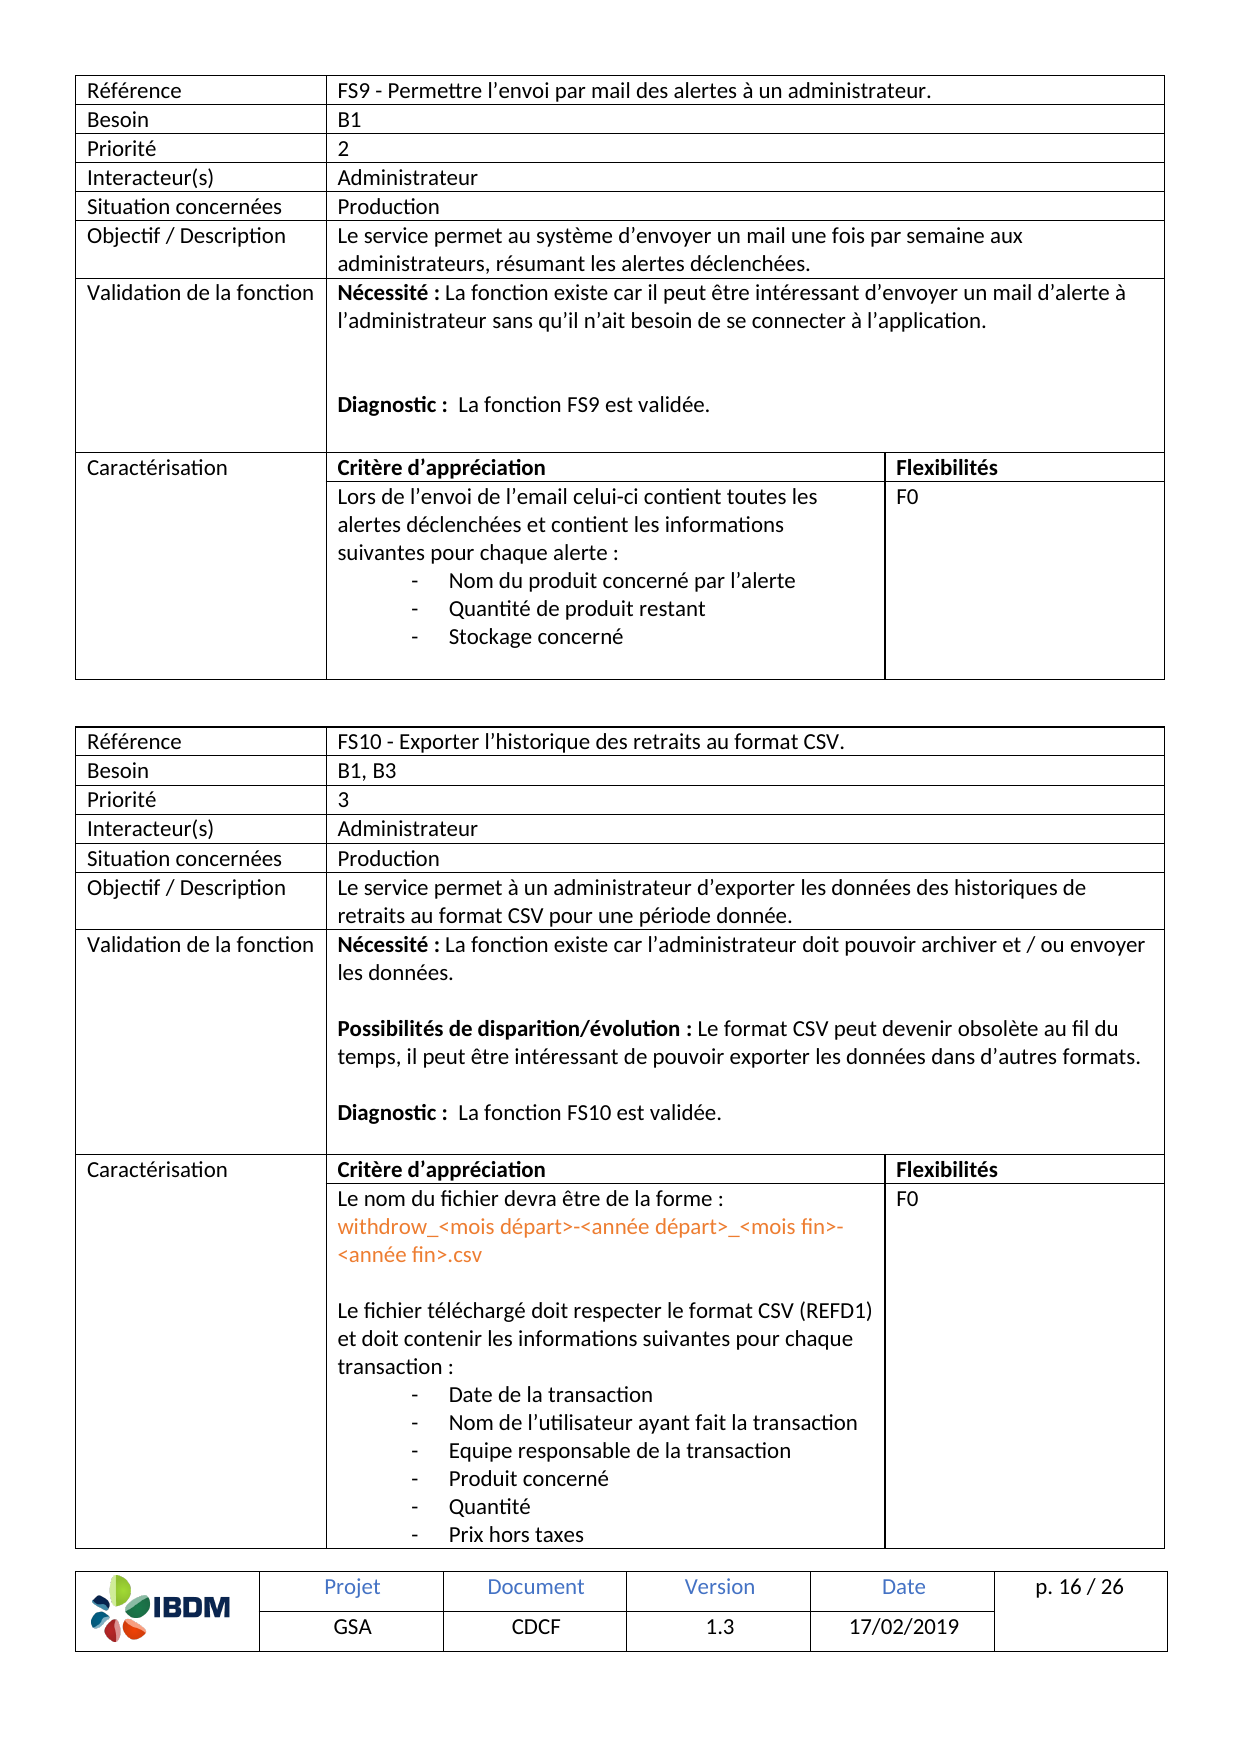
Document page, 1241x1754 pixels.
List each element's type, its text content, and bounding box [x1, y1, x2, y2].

table_cell Caractérisation [76, 453, 326, 678]
table_header Référence [76, 76, 326, 104]
table_cell Objectif / Description [76, 873, 326, 929]
table_cell Besoin [76, 756, 326, 784]
table_cell B1 [327, 105, 1164, 133]
table_header FS9 - Permettre l’envoi par mail des alertes à un administrateur. [327, 76, 1164, 104]
table_cell Objectif / Description [76, 221, 326, 277]
table_cell Production [327, 844, 1164, 872]
table_cell Validation de la fonction [76, 279, 326, 452]
table_header FS10 - Exporter l’historique des retraits au format CSV. [327, 728, 1164, 755]
picture [85, 1573, 237, 1645]
table_cell Administrateur [327, 163, 1164, 191]
table_cell Situation concernées [76, 844, 326, 872]
table_cell Le service permet au système d’envoyer un mail une fois par semaine aux administrateurs, résumant les alertes déclenchées. [327, 221, 1164, 277]
table_cell Critère d’appréciation [327, 1155, 884, 1183]
table_cell Situation concernées [76, 192, 326, 220]
table_header Référence [76, 728, 326, 755]
table_cell Nécessité : La fonction existe car l’administrateur doit pouvoir archiver et / ou envoyer les données. Possibilités de disparition/évolution : Le format CSV peut devenir obsolète au fil du temps, il peut être intéressant de pouvoir exporter les données dans d’autres formats. Diagnostic : La fonction FS10 est validée. [327, 930, 1164, 1154]
table_cell Nécessité : La fonction existe car il peut être intéressant d’envoyer un mail d’alerte à l’administrateur sans qu’il n’ait besoin de se connecter à l’application. Diagnostic : La fonction FS9 est validée. [327, 279, 1164, 452]
table_cell Administrateur [327, 815, 1164, 843]
table_cell Caractérisation [76, 1155, 326, 1548]
table_cell 3 [327, 786, 1164, 813]
table_cell Flexibilités [886, 453, 1164, 481]
table_cell Besoin [76, 105, 326, 133]
table_cell Validation de la fonction [76, 930, 326, 1154]
table_cell Critère d’appréciation [327, 453, 884, 481]
table_cell Flexibilités [886, 1155, 1164, 1183]
table_cell Priorité [76, 134, 326, 162]
table_cell F0 [886, 482, 1164, 678]
table_cell Lors de l’envoi de l’email celui-ci contient toutes les alertes déclenchées et contient les informations suivantes pour chaque alerte : Nom du produit concerné par l’alerte Quantité de produit restant Stockage concerné [327, 482, 884, 678]
table_cell Interacteur(s) [76, 815, 326, 843]
table_cell 2 [327, 134, 1164, 162]
table_cell Interacteur(s) [76, 163, 326, 191]
table_cell Production [327, 192, 1164, 220]
table_cell Priorité [76, 786, 326, 813]
table_cell F0 [886, 1184, 1164, 1548]
table_cell B1, B3 [327, 756, 1164, 784]
table_cell Le service permet à un administrateur d’exporter les données des historiques de retraits au format CSV pour une période donnée. [327, 873, 1164, 929]
